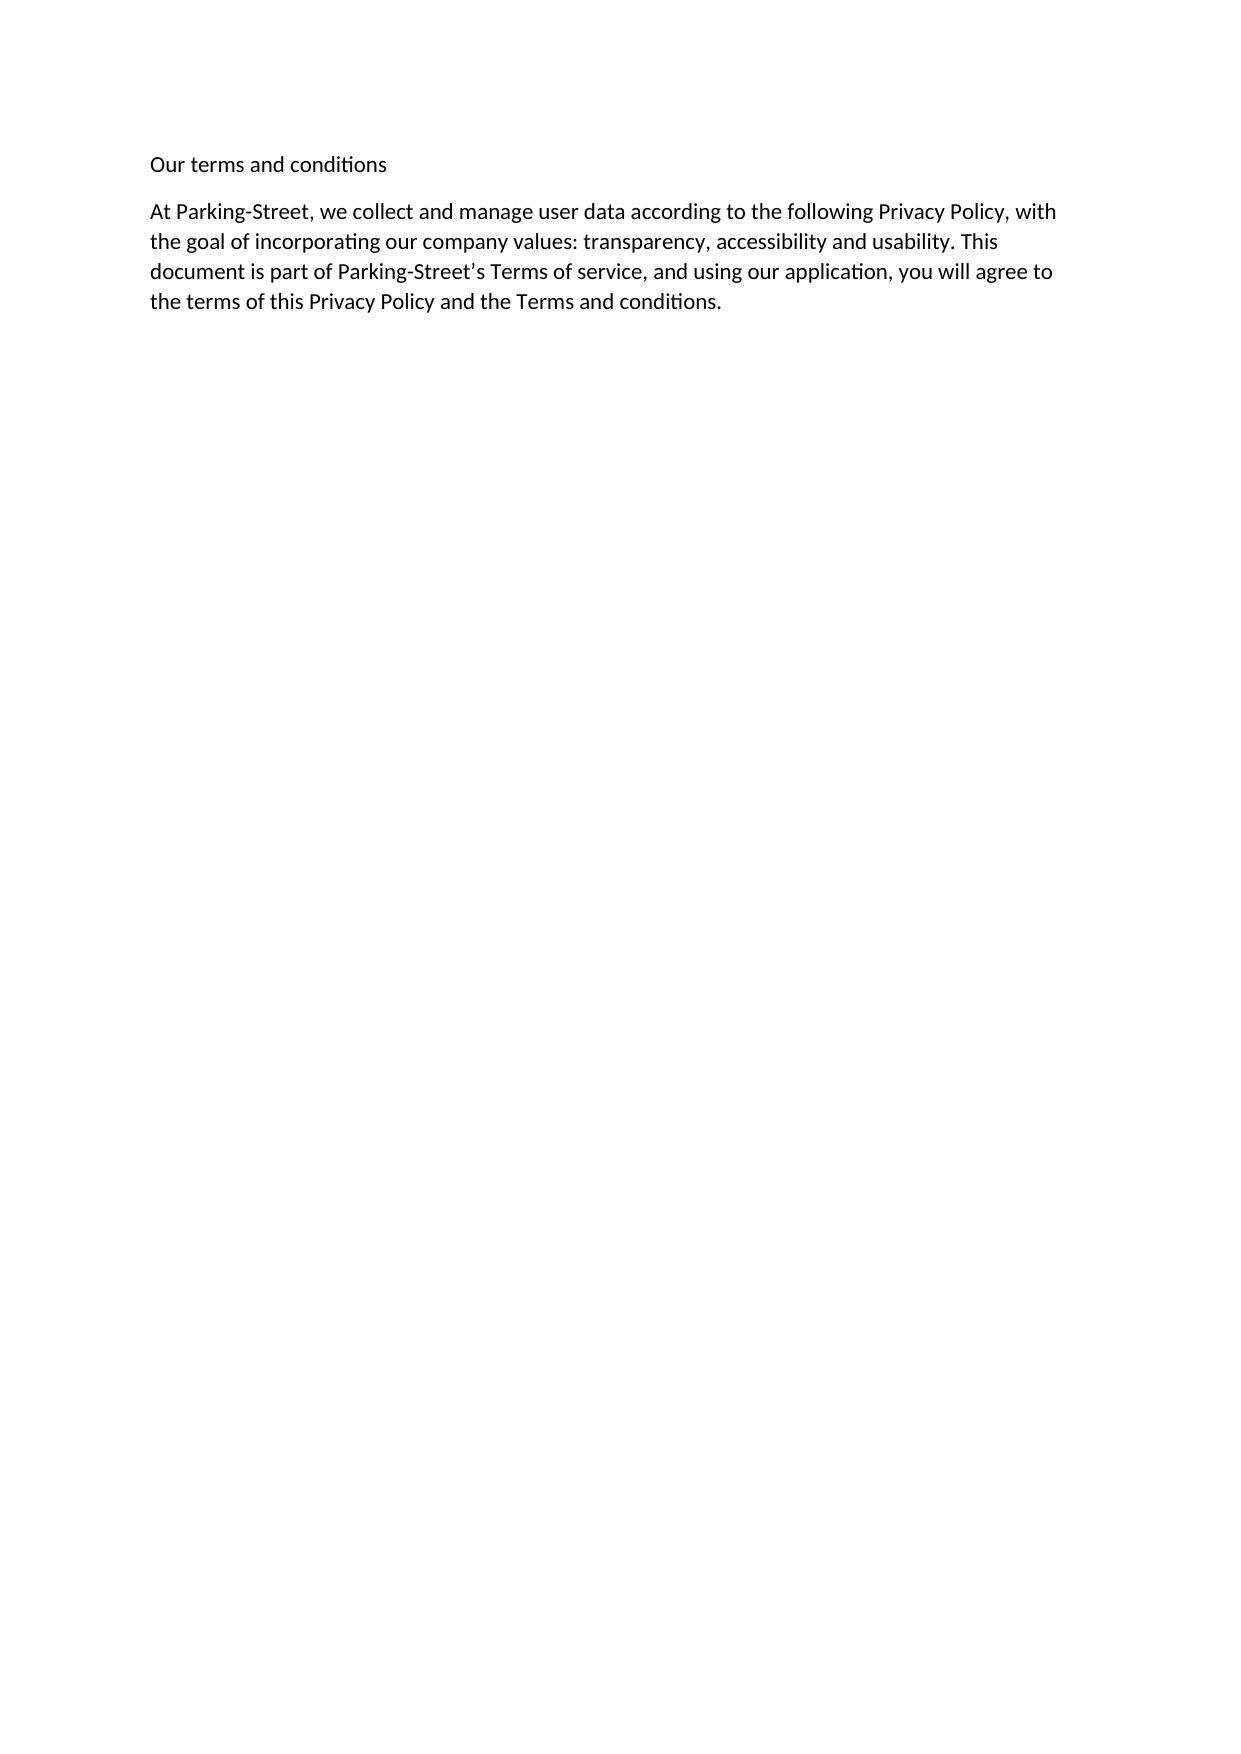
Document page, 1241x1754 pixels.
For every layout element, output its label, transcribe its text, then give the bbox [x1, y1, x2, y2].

text Our terms and conditions [150, 150, 1090, 178]
text At Parking-Street, we collect and manage user data according to the following Privacy Policy, with the goal of incorporating our company values: transparency, accessibility and usability. This document is part of Parking-Street’s Terms of service, and using our application, you will agree to the terms of this Privacy Policy and the Terms and conditions. [150, 197, 1090, 316]
